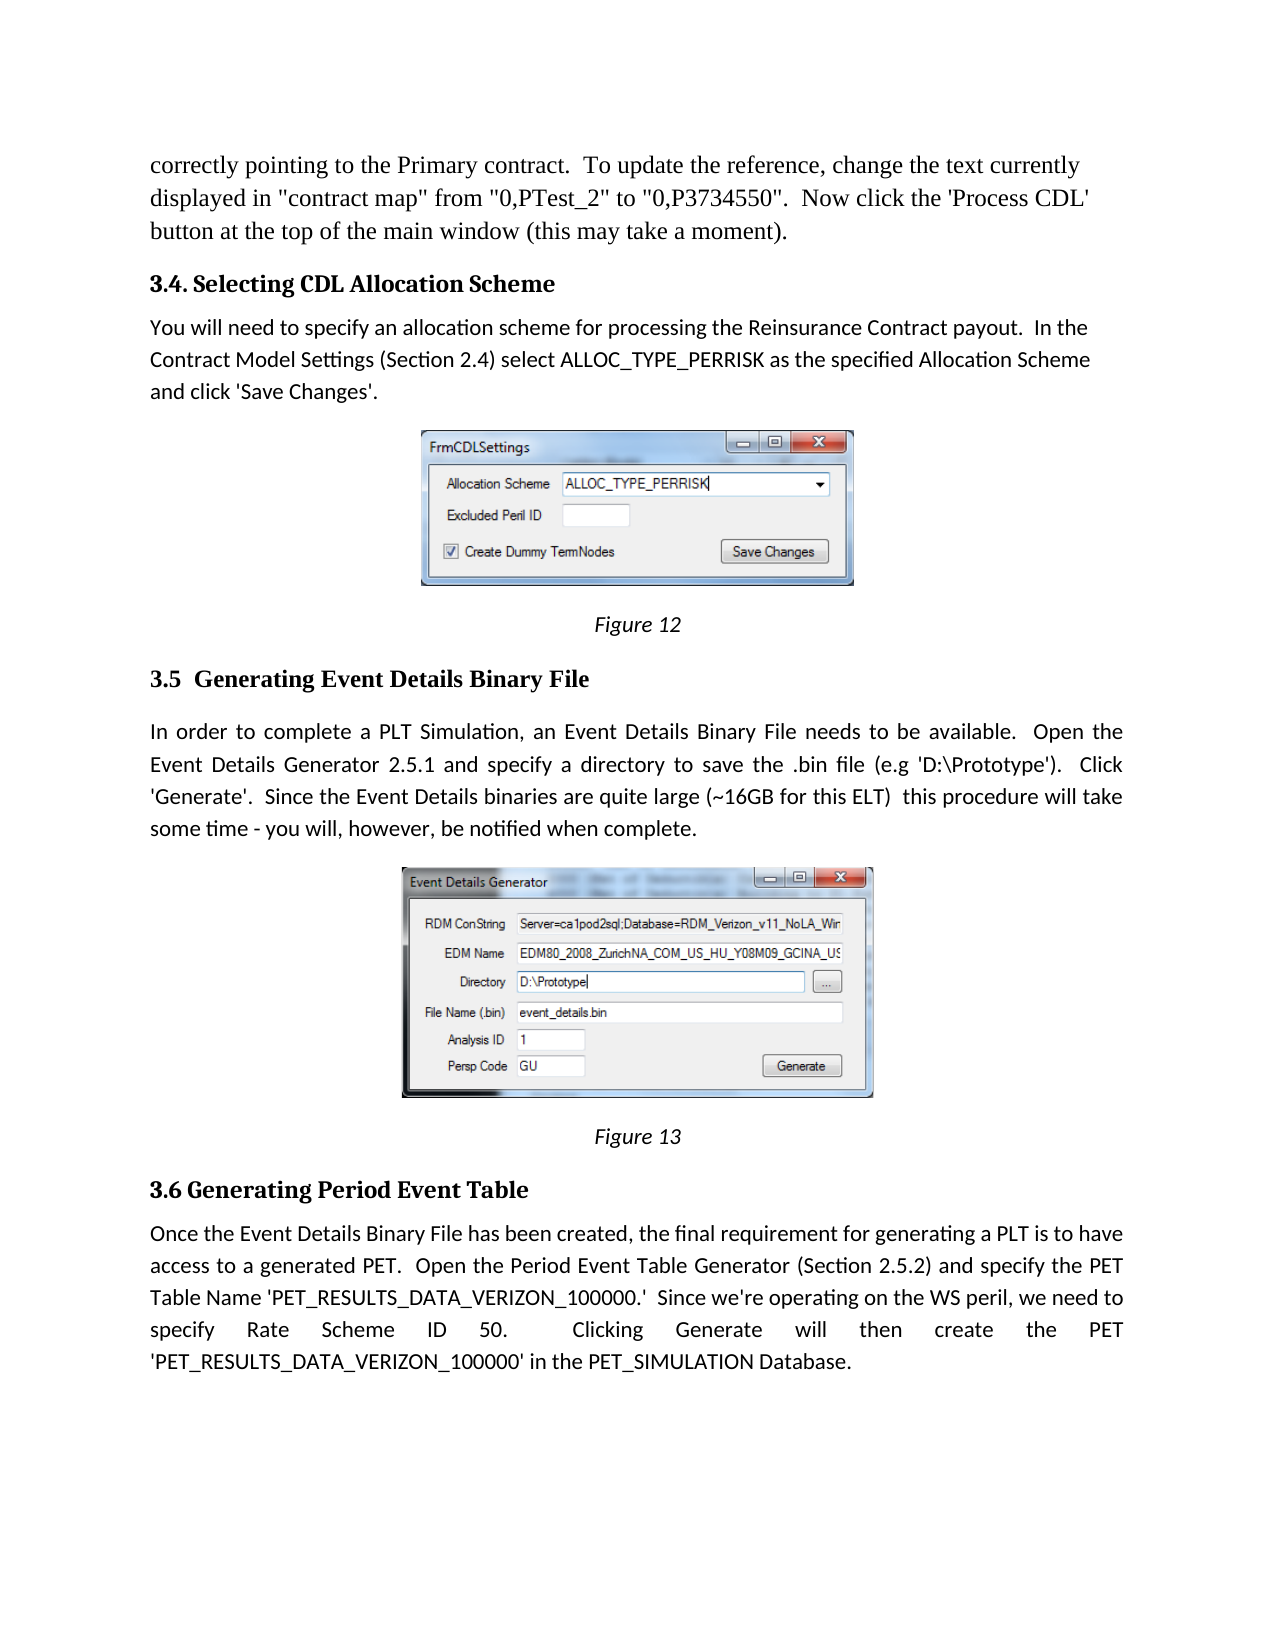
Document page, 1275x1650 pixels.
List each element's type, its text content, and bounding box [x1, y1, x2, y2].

text Figure 12 [150, 611, 1125, 639]
text Once the Event Details Binary File has been created, the final requirement for generating a PLT is to have access to a generated PET. Open the Period Event Table Generator (Section 2.5.2) and specify the PET Table Name 'PET_RESULTS_DATA_VERIZON_100000.' Since we're operating on the WS peril, we need to specify Rate Scheme ID 50. Clicking Generate will then create the PET 'PET_RESULTS_DATA_VERIZON_100000' in the PET_SIMULATION Database. [150, 1219, 1125, 1375]
subtitle 3.6 Generating Period Event Table [150, 1176, 1125, 1204]
text 3.5 Generating Event Details Binary File [150, 664, 1125, 692]
picture [421, 430, 854, 586]
subtitle 3.4. Selecting CDL Allocation Scheme [150, 270, 1125, 299]
picture [401, 867, 874, 1098]
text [150, 150, 1125, 245]
text You will need to specify an allocation scheme for processing the Reinsurance Contract payout. In the Contract Model Settings (Section 2.4) select ALLOC_TYPE_PERRISK as the specified Allocation Scheme and click 'Save Changes'. [150, 313, 1125, 405]
text Figure 13 [150, 1122, 1125, 1151]
text In order to complete a PLT Simulation, an Event Details Binary File needs to be available. Open the Event Details Generator 2.5.1 and specify a directory to save the .bin file (e.g 'D:\Prototype'). Click 'Generate'. Since the Event Details binaries are quite large (~16GB for this ELT) this procedure will take some time - you will, however, be notified when complete. [150, 717, 1125, 842]
